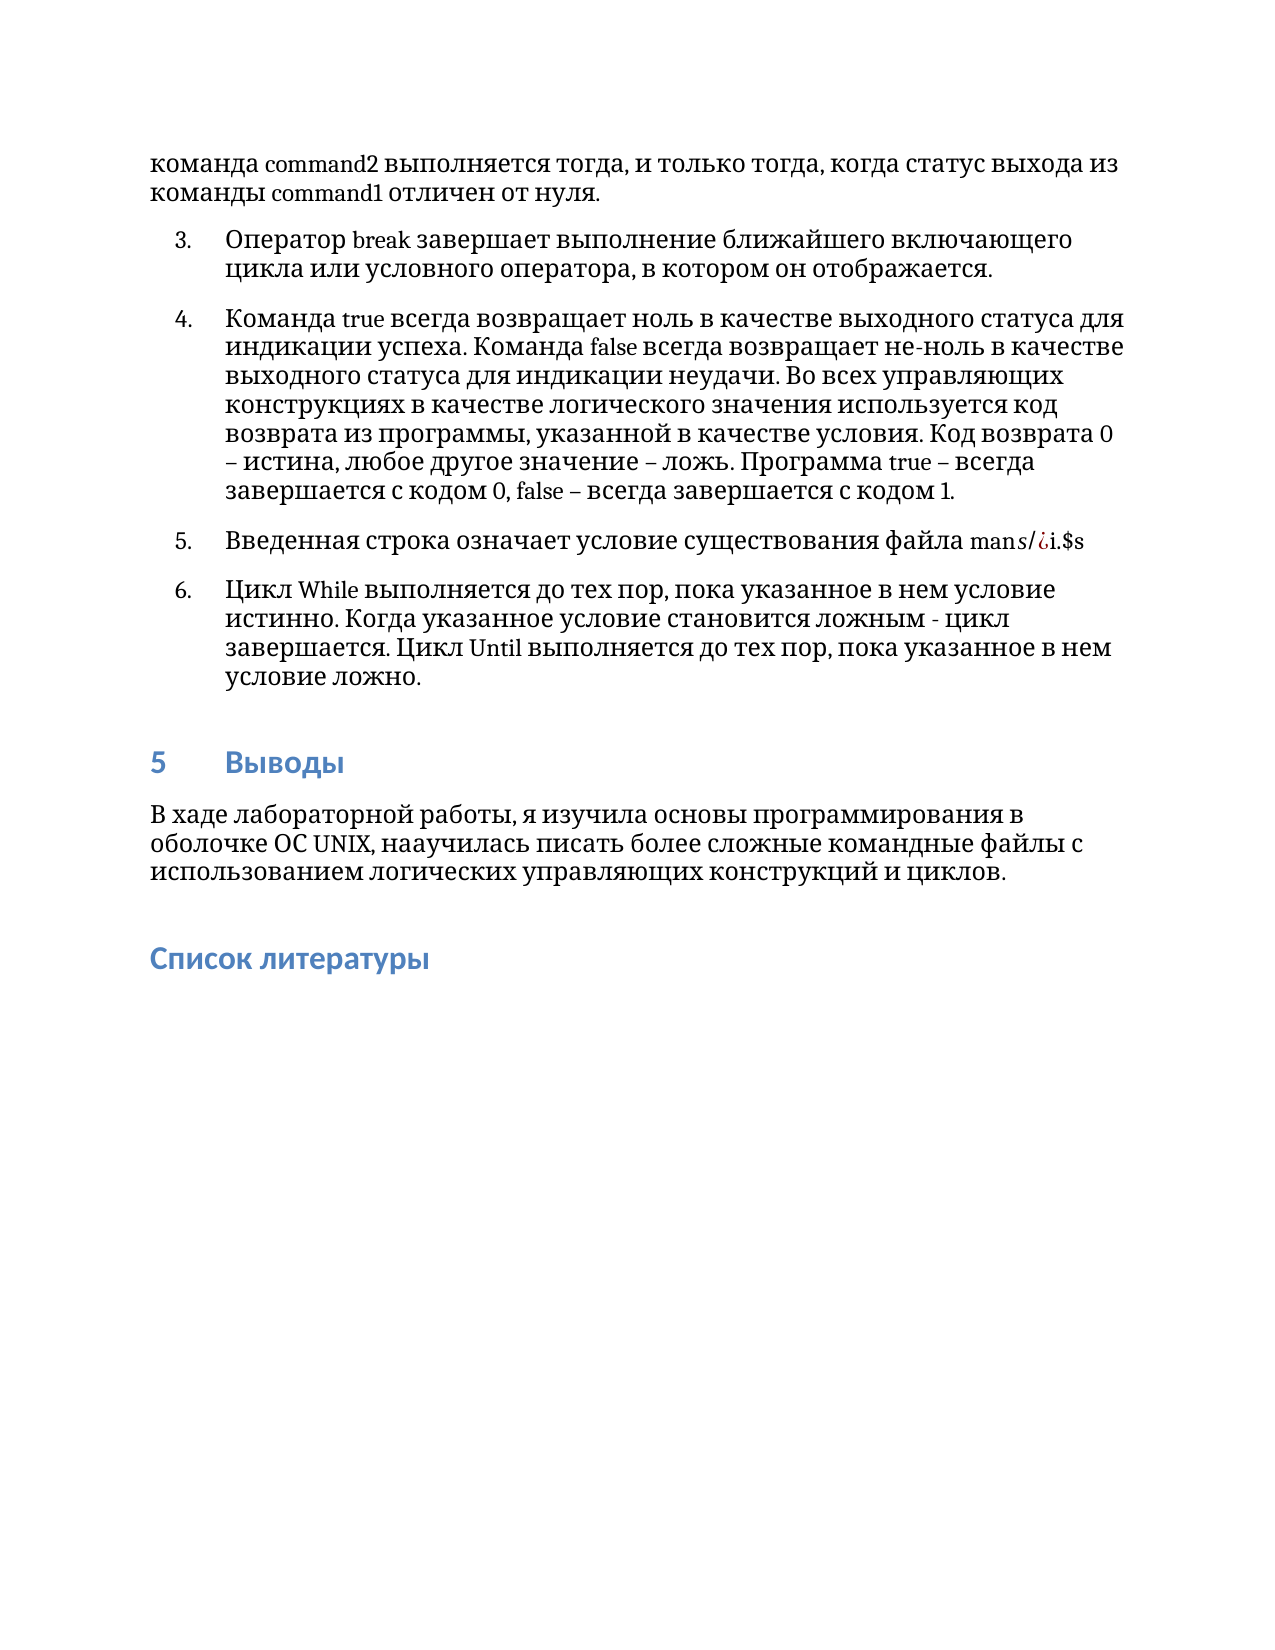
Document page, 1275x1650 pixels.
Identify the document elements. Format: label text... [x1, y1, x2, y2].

text В хаде лабораторной работы, я изучила основы программирования в оболочке ОС UNIX, нааучилась писать более сложные командные файлы с использованием логических управляющих конструкций и циклов. [150, 801, 1125, 887]
subtitle 5 Выводы [150, 741, 1125, 782]
list Цикл While выполняется до тех пор, пока указанное в нем условие истинно. Когда указанное условие становится ложным - цикл завершается. Цикл Until выполняется до тех пор, пока указанное в нем условие ложно. [175, 576, 1125, 691]
list Оператор break завершает выполнение ближайшего включающего цикла или условного оператора, в котором он отображается. [175, 226, 1125, 284]
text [150, 150, 1125, 207]
subtitle Список литературы [150, 937, 1125, 978]
list Введенная строка означает условие существования файла mani.$s [175, 527, 1125, 555]
list Команда true всегда возвращает ноль в качестве выходного статуса для индикации успеха. Команда false всегда возвращает не-ноль в качестве выходного статуса для индикации неудачи. Во всех управляющих конструкциях в качестве логического значения используется код возврата из программы, указанной в качестве условия. Код возврата 0 – истина, любое другое значение – ложь. Программа true – всегда завершается с кодом 0, false – всегда завершается с кодом 1. [175, 304, 1125, 506]
